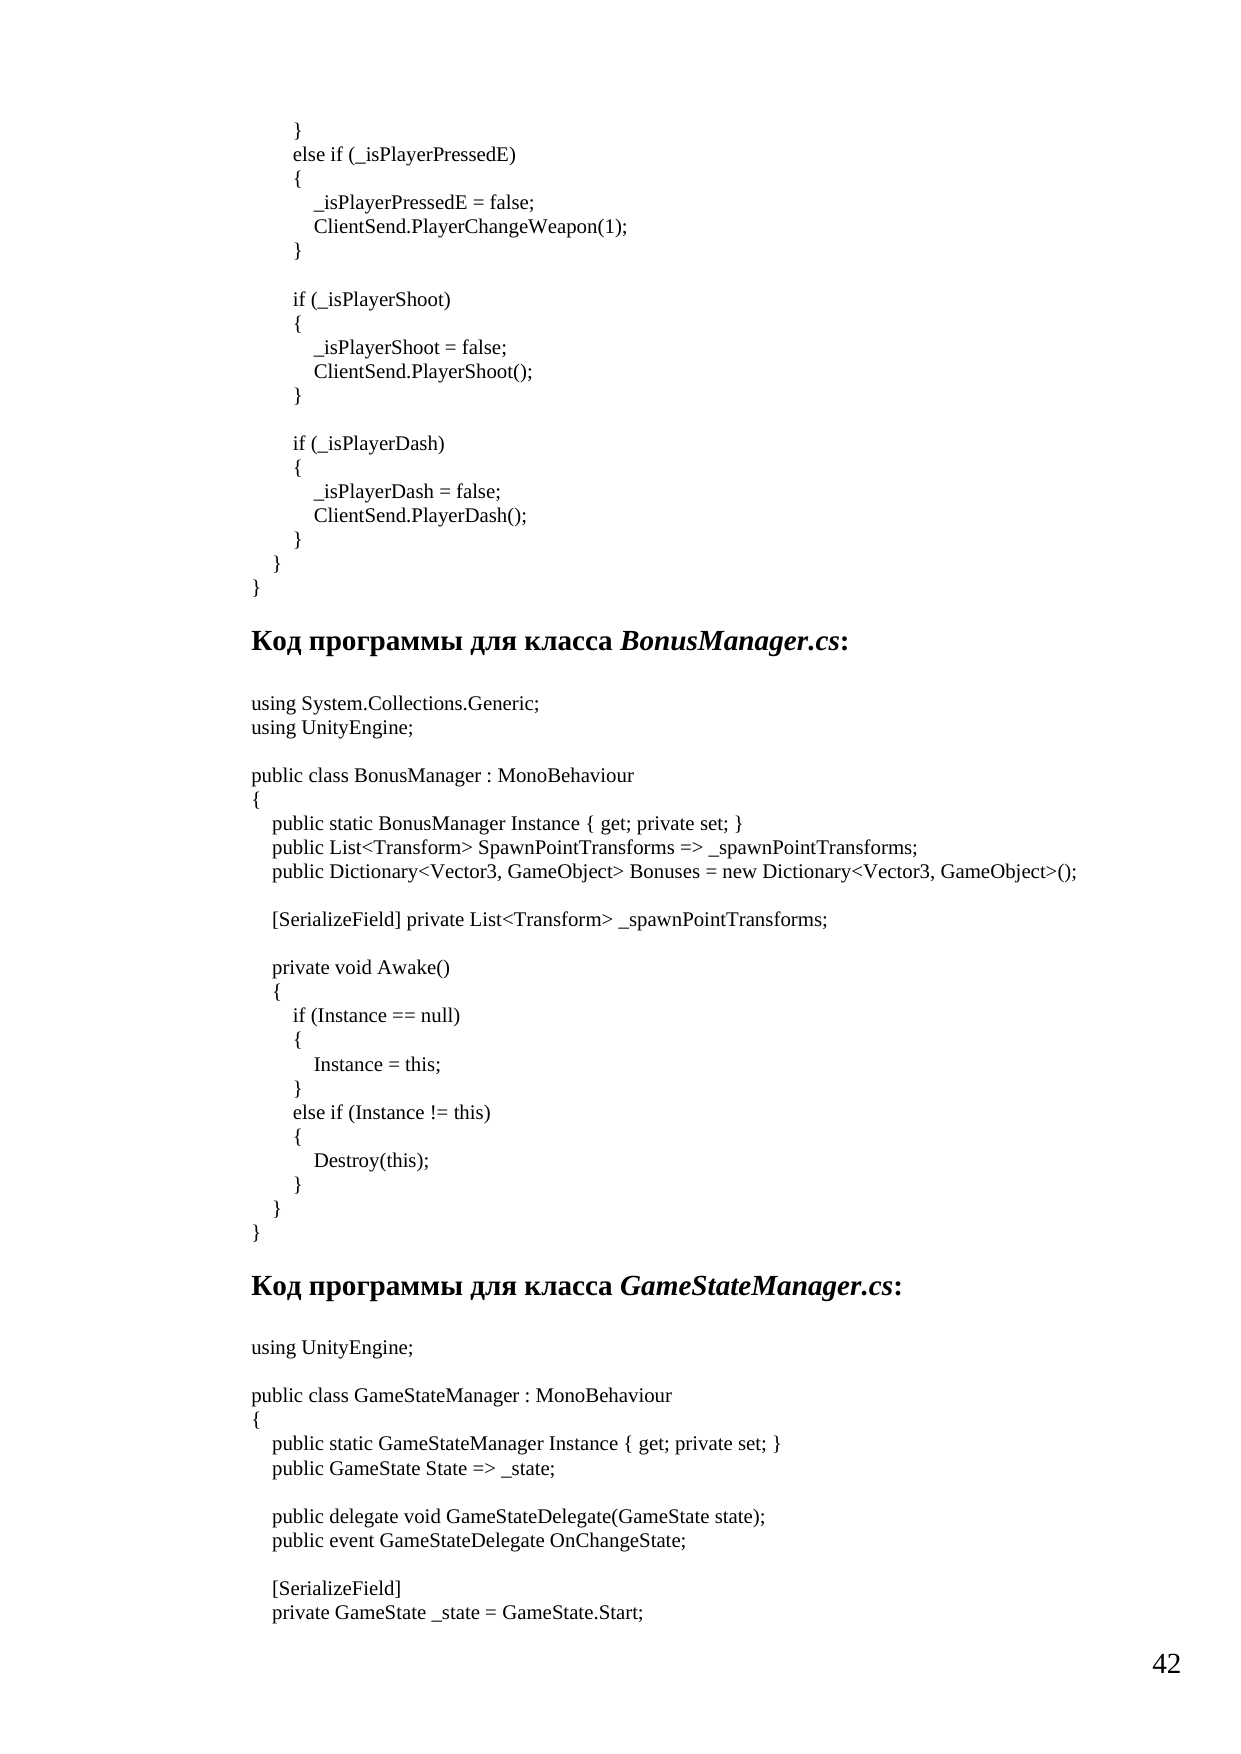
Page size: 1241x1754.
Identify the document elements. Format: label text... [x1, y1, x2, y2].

text } [177, 1172, 1181, 1196]
text { [177, 1407, 1181, 1431]
text ClientSend.PlayerDash(); [177, 503, 1181, 527]
text { [177, 455, 1181, 479]
text Код программы для класса GameStateManager.cs: [177, 1268, 1181, 1302]
text Destroy(this); [177, 1148, 1181, 1172]
text _isPlayerDash = false; [177, 479, 1181, 503]
text public static BonusManager Instance { get; private set; } [177, 811, 1181, 835]
text public class GameStateManager : MonoBehaviour [177, 1383, 1181, 1407]
text private GameState _state = GameState.Start; [177, 1600, 1181, 1624]
text private void Awake() [177, 955, 1181, 979]
text public List<Transform> SpawnPointTransforms => _spawnPointTransforms; [177, 835, 1181, 859]
text _isPlayerShoot = false; [177, 335, 1181, 359]
text } [177, 527, 1181, 551]
text } [177, 575, 1181, 599]
text { [177, 1124, 1181, 1148]
text Instance = this; [177, 1051, 1181, 1076]
text public Dictionary<Vector3, GameObject> Bonuses = new Dictionary<Vector3, GameObject>(); [177, 859, 1181, 883]
text ClientSend.PlayerShoot(); [177, 359, 1181, 383]
text if (_isPlayerDash) [177, 431, 1181, 455]
text using UnityEngine; [177, 1335, 1181, 1359]
text using System.Collections.Generic; [177, 691, 1181, 714]
text { [177, 1027, 1181, 1051]
text [SerializeField] private List<Transform> _spawnPointTransforms; [177, 907, 1181, 931]
text } [177, 118, 1181, 142]
text } [177, 1220, 1181, 1244]
text if (_isPlayerShoot) [177, 287, 1181, 311]
text } [177, 1076, 1181, 1099]
text public GameState State => _state; [177, 1455, 1181, 1479]
text { [177, 979, 1181, 1003]
text public delegate void GameStateDelegate(GameState state); [177, 1503, 1181, 1528]
text if (Instance == null) [177, 1003, 1181, 1027]
text { [177, 166, 1181, 190]
text else if (Instance != this) [177, 1099, 1181, 1124]
text } [177, 551, 1181, 575]
text { [177, 311, 1181, 335]
text public event GameStateDelegate OnChangeState; [177, 1528, 1181, 1552]
text } [177, 1196, 1181, 1220]
text _isPlayerPressedE = false; [177, 190, 1181, 214]
text public class BonusManager : MonoBehaviour [177, 763, 1181, 787]
text else if (_isPlayerPressedE) [177, 142, 1181, 166]
text } [177, 238, 1181, 262]
text public static GameStateManager Instance { get; private set; } [177, 1431, 1181, 1455]
text using UnityEngine; [177, 714, 1181, 739]
text { [177, 787, 1181, 811]
text ClientSend.PlayerChangeWeapon(1); [177, 214, 1181, 238]
text Код программы для класса BonusManager.cs: [177, 623, 1181, 657]
text [SerializeField] [177, 1576, 1181, 1600]
text } [177, 383, 1181, 407]
